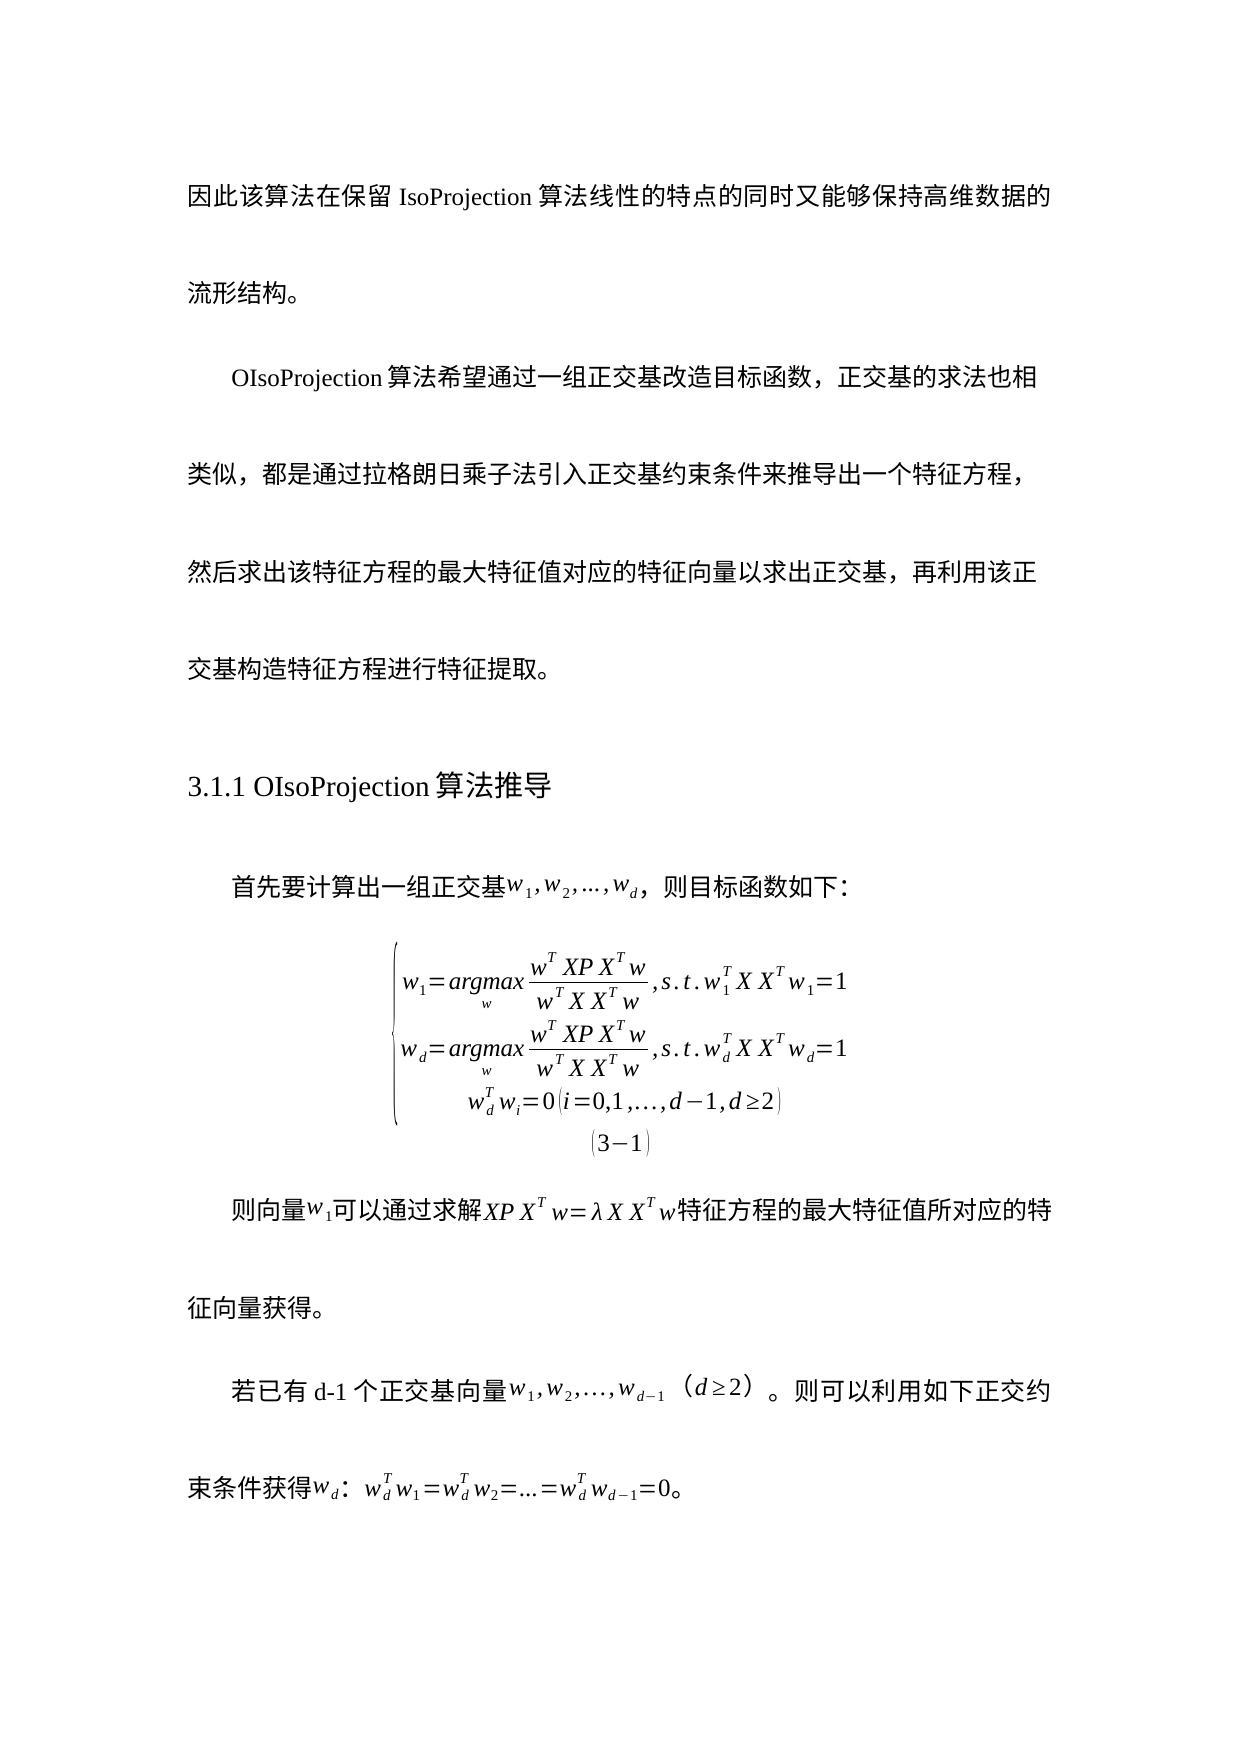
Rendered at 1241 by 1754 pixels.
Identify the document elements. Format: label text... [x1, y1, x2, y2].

text OIsoProjection算法希望通过一组正交基改造目标函数，正交基的求法也相类似，都是通过拉格朗日乘子法引入正交基约束条件来推导出一个特征方程，然后求出该特征方程的最大特征值对应的特征向量以求出正交基，再利用该正交基构造特征方程进行特征提取。 [187, 343, 1053, 700]
text 若已有d-1个正交基向量。则可以利用如下正交约束条件获得：。 [187, 1357, 1053, 1519]
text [187, 162, 1053, 324]
text 则向量可以通过求解特征方程的最大特征值所对应的特征向量获得。 [187, 1176, 1053, 1339]
text 首先要计算出一组正交基，则目标函数如下： [187, 853, 1053, 918]
subtitle 3.1.1 OIsoProjection算法推导 [187, 751, 1053, 816]
